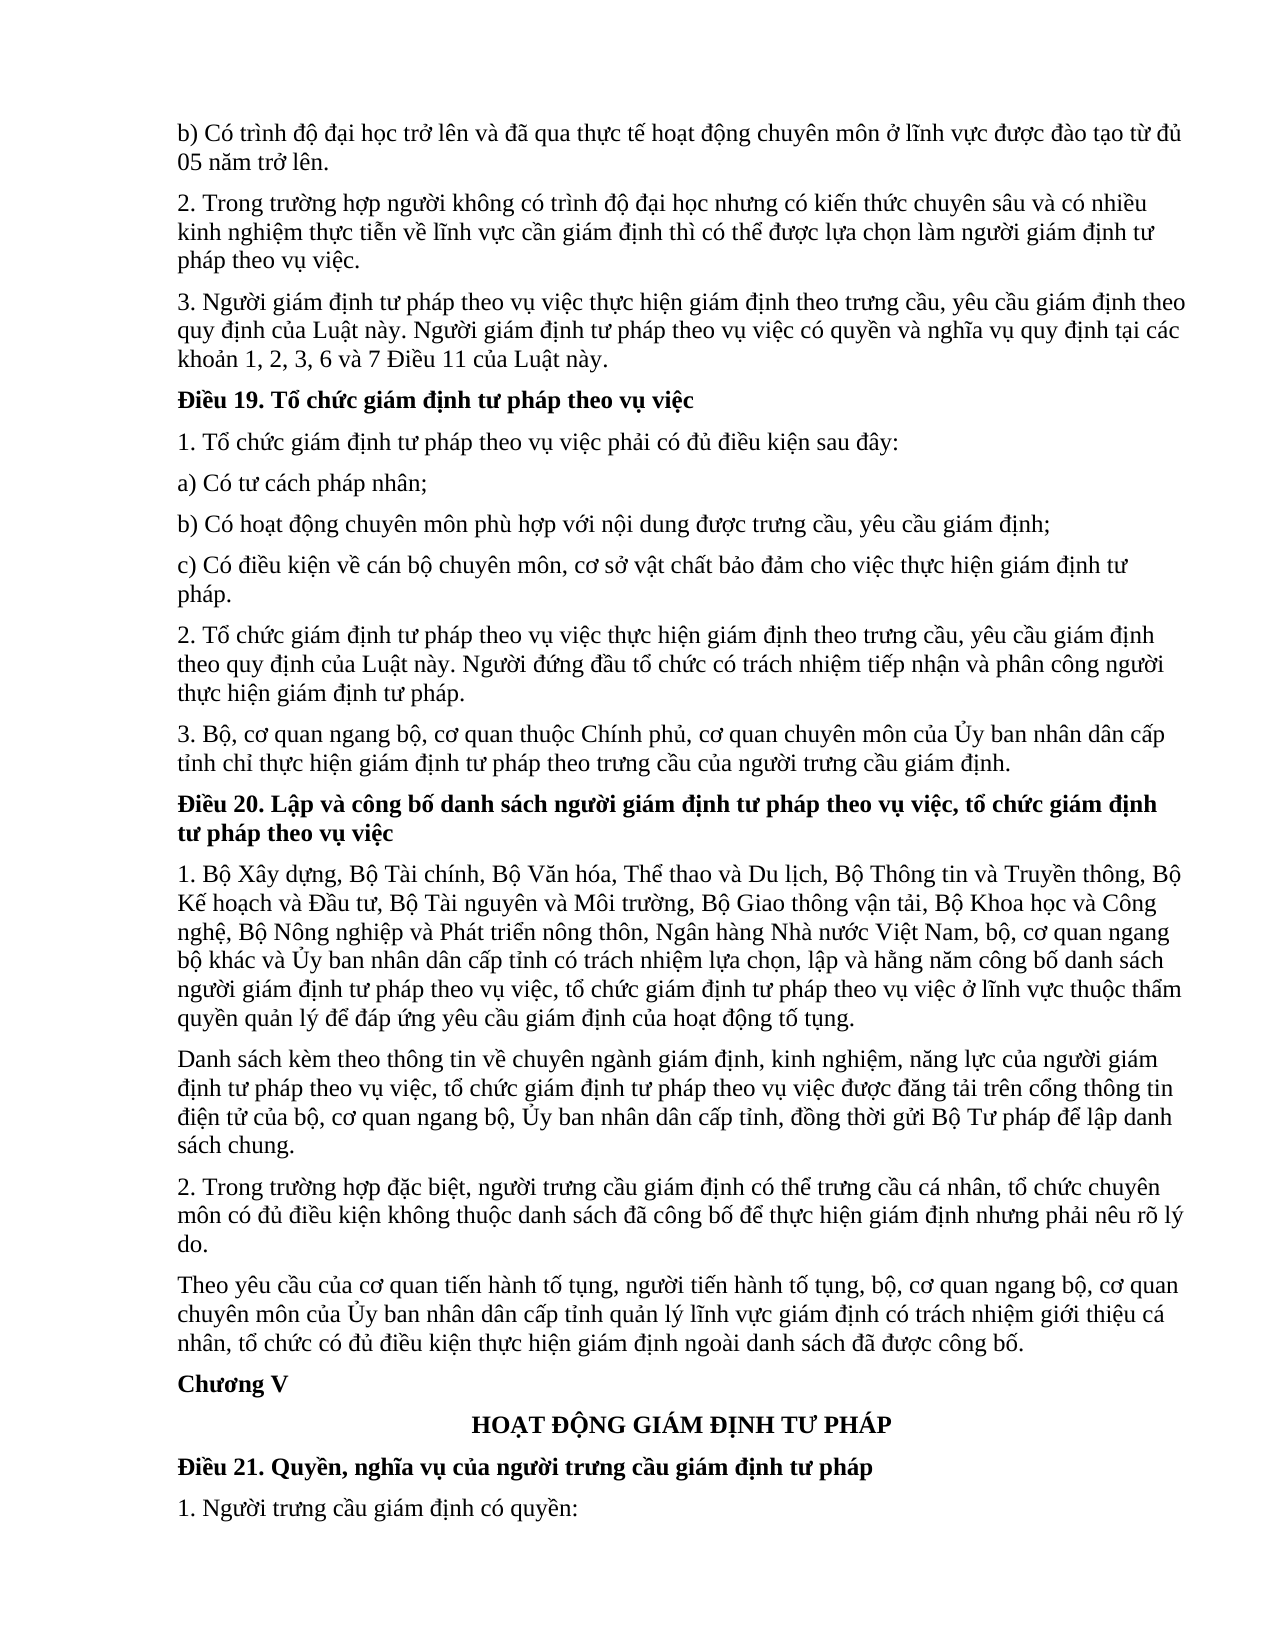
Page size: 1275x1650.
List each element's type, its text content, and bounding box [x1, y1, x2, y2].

text b) Có trình độ đại học trở lên và đã qua thực tế hoạt động chuyên môn ở lĩnh vực được đào tạo từ đủ 05 năm trở lên. [177, 118, 1186, 176]
text 2. Tổ chức giám định tư pháp theo vụ việc thực hiện giám định theo trưng cầu, yêu cầu giám định theo quy định của Luật này. Người đứng đầu tổ chức có trách nhiệm tiếp nhận và phân công người thực hiện giám định tư pháp. [177, 621, 1186, 707]
text 3. Bộ, cơ quan ngang bộ, cơ quan thuộc Chính phủ, cơ quan chuyên môn của Ủy ban nhân dân cấp tỉnh chỉ thực hiện giám định tư pháp theo trưng cầu của người trưng cầu giám định. [177, 719, 1186, 777]
text Theo yêu cầu của cơ quan tiến hành tố tụng, người tiến hành tố tụng, bộ, cơ quan ngang bộ, cơ quan chuyên môn của Ủy ban nhân dân cấp tỉnh quản lý lĩnh vực giám định có trách nhiệm giới thiệu cá nhân, tổ chức có đủ điều kiện thực hiện giám định ngoài danh sách đã được công bố. [177, 1271, 1186, 1357]
text b) Có hoạt động chuyên môn phù hợp với nội dung được trưng cầu, yêu cầu giám định; [177, 509, 1186, 538]
text Điều 19. Tổ chức giám định tư pháp theo vụ việc [177, 386, 1186, 414]
text 2. Trong trường hợp người không có trình độ đại học nhưng có kiến thức chuyên sâu và có nhiều kinh nghiệm thực tiễn về lĩnh vực cần giám định thì có thể được lựa chọn làm người giám định tư pháp theo vụ việc. [177, 188, 1186, 274]
text c) Có điều kiện về cán bộ chuyên môn, cơ sở vật chất bảo đảm cho việc thực hiện giám định tư pháp. [177, 551, 1186, 608]
text 2. Trong trường hợp đặc biệt, người trưng cầu giám định có thể trưng cầu cá nhân, tổ chức chuyên môn có đủ điều kiện không thuộc danh sách đã công bố để thực hiện giám định nhưng phải nêu rõ lý do. [177, 1172, 1186, 1258]
text Điều 21. Quyền, nghĩa vụ của người trưng cầu giám định tư pháp [177, 1452, 1186, 1481]
text 3. Người giám định tư pháp theo vụ việc thực hiện giám định theo trưng cầu, yêu cầu giám định theo quy định của Luật này. Người giám định tư pháp theo vụ việc có quyền và nghĩa vụ quy định tại các khoản 1, 2, 3, 6 và 7 Điều 11 của Luật này. [177, 287, 1186, 373]
text 1. Người trưng cầu giám định có quyền: [177, 1493, 1186, 1522]
text 1. Bộ Xây dựng, Bộ Tài chính, Bộ Văn hóa, Thể thao và Du lịch, Bộ Thông tin và Truyền thông, Bộ Kế hoạch và Đầu tư, Bộ Tài nguyên và Môi trường, Bộ Giao thông vận tải, Bộ Khoa học và Công nghệ, Bộ Nông nghiệp và Phát triển nông thôn, Ngân hàng Nhà nước Việt Nam, bộ, cơ quan ngang bộ khác và Ủy ban nhân dân cấp tỉnh có trách nhiệm lựa chọn, lập và hằng năm công bố danh sách người giám định tư pháp theo vụ việc, tổ chức giám định tư pháp theo vụ việc ở lĩnh vực thuộc thẩm quyền quản lý để đáp ứng yêu cầu giám định của hoạt động tố tụng. [177, 859, 1186, 1032]
text Chương V [177, 1369, 1186, 1398]
text a) Có tư cách pháp nhân; [177, 468, 1186, 497]
text Điều 20. Lập và công bố danh sách người giám định tư pháp theo vụ việc, tổ chức giám định tư pháp theo vụ việc [177, 789, 1186, 847]
text Danh sách kèm theo thông tin về chuyên ngành giám định, kinh nghiệm, năng lực của người giám định tư pháp theo vụ việc, tổ chức giám định tư pháp theo vụ việc được đăng tải trên cổng thông tin điện tử của bộ, cơ quan ngang bộ, Ủy ban nhân dân cấp tỉnh, đồng thời gửi Bộ Tư pháp để lập danh sách chung. [177, 1044, 1186, 1159]
text 1. Tổ chức giám định tư pháp theo vụ việc phải có đủ điều kiện sau đây: [177, 427, 1186, 456]
text HOẠT ĐỘNG GIÁM ĐỊNH TƯ PHÁP [177, 1411, 1186, 1439]
